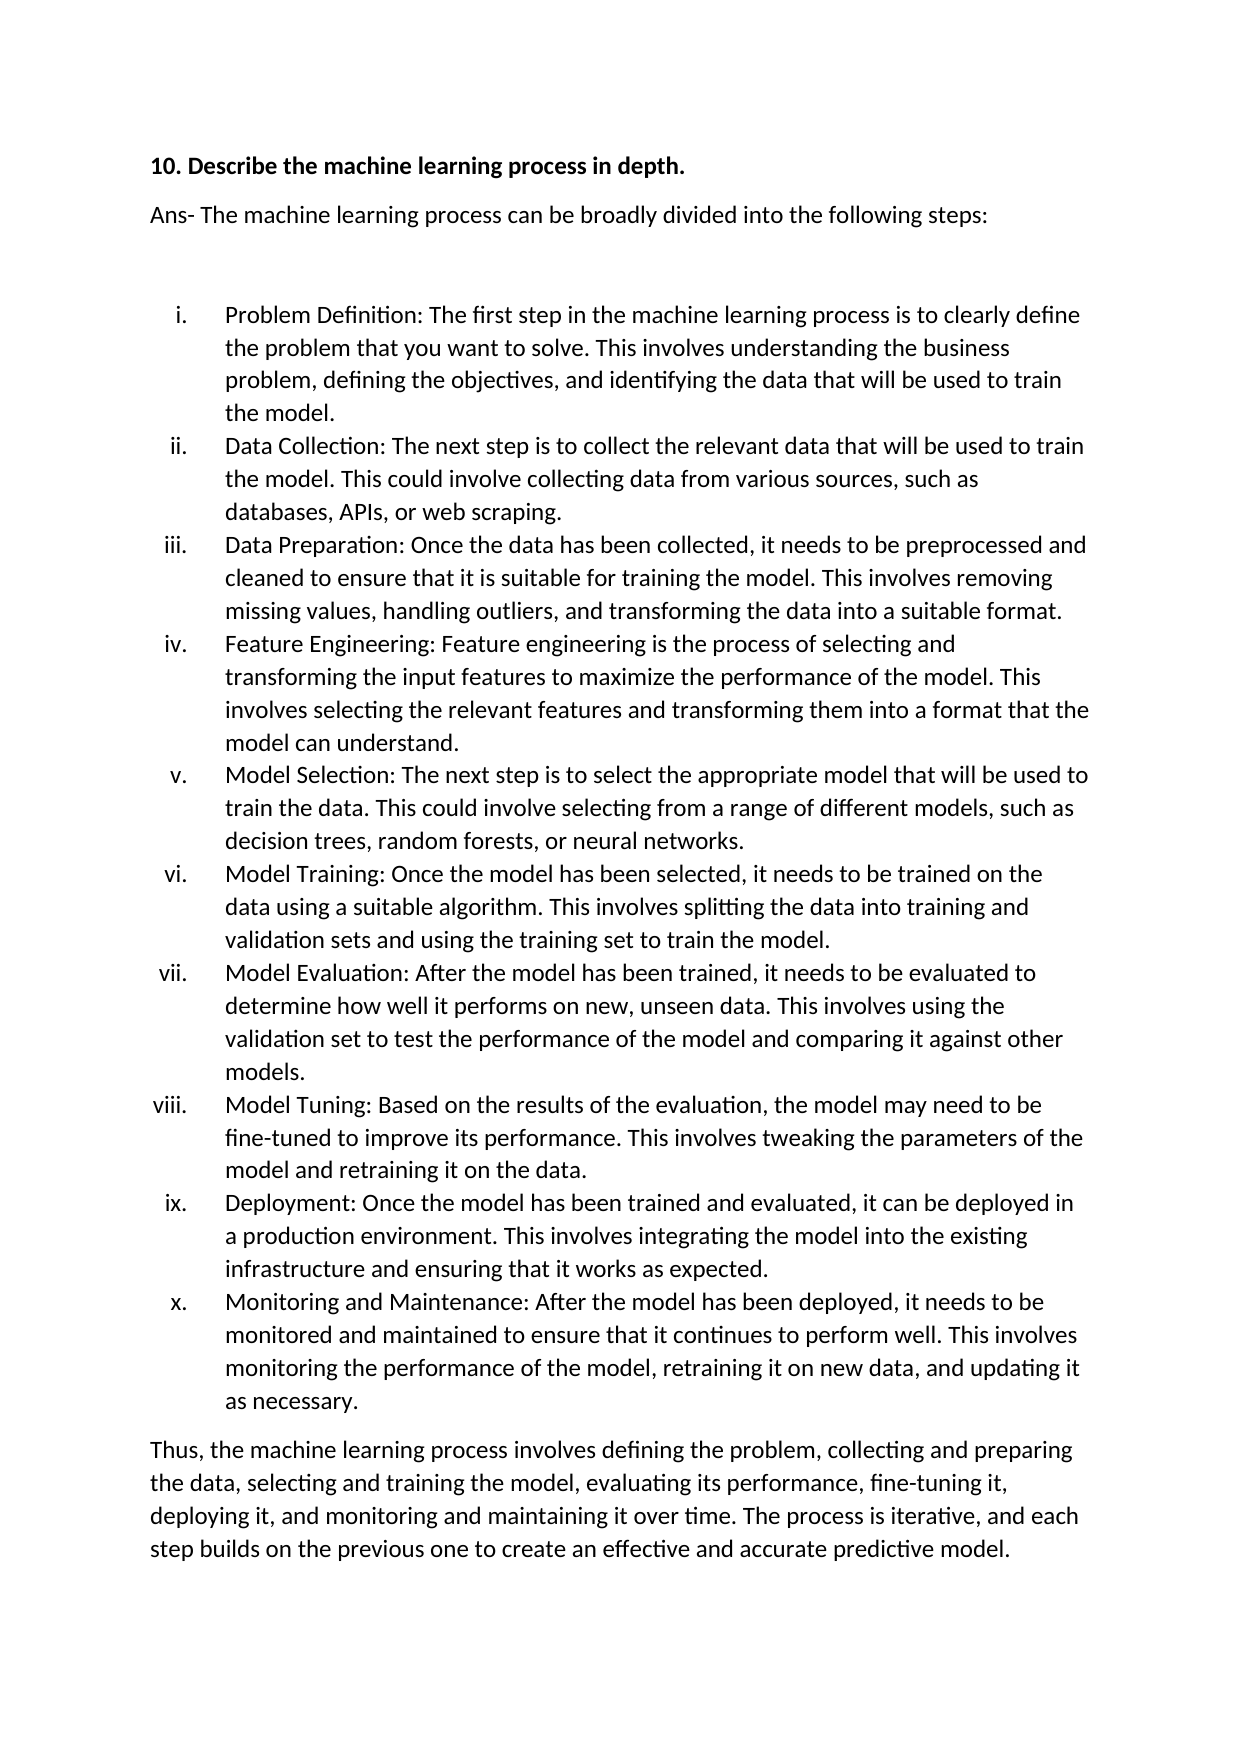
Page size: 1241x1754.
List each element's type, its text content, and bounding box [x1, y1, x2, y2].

list Model Training: Once the model has been selected, it needs to be trained on the data using a suitable algorithm. This involves splitting the data into training and validation sets and using the training set to train the model. [187, 858, 1090, 955]
list Data Collection: The next step is to collect the relevant data that will be used to train the model. This could involve collecting data from various sources, such as databases, APIs, or web scraping. [187, 430, 1090, 527]
list Data Preparation: Once the data has been collected, it needs to be preprocessed and cleaned to ensure that it is suitable for training the model. This involves removing missing values, handling outliers, and transforming the data into a suitable format. [187, 529, 1090, 626]
list Model Selection: The next step is to select the appropriate model that will be used to train the data. This could involve selecting from a range of different models, such as decision trees, random forests, or neural networks. [187, 759, 1090, 856]
text Thus, the machine learning process involves defining the problem, collecting and preparing the data, selecting and training the model, evaluating its performance, fine-tuning it, deploying it, and monitoring and maintaining it over time. The process is iterative, and each step builds on the previous one to create an effective and accurate predictive model. [150, 1434, 1090, 1564]
list Model Tuning: Based on the results of the evaluation, the model may need to be fine-tuned to improve its performance. This involves tweaking the parameters of the model and retraining it on the data. [187, 1089, 1090, 1185]
text 10. Describe the machine learning process in depth. [150, 150, 1090, 181]
text Ans- The machine learning process can be broadly divided into the following steps: [150, 199, 1090, 230]
list Model Evaluation: After the model has been trained, it needs to be evaluated to determine how well it performs on new, unseen data. This involves using the validation set to test the performance of the model and comparing it against other models. [187, 957, 1090, 1086]
list Problem Definition: The first step in the machine learning process is to clearly define the problem that you want to solve. This involves understanding the business problem, defining the objectives, and identifying the data that will be used to train the model. [187, 299, 1090, 428]
list Monitoring and Maintenance: After the model has been deployed, it needs to be monitored and maintained to ensure that it continues to perform well. This involves monitoring the performance of the model, retraining it on new data, and updating it as necessary. [187, 1286, 1090, 1416]
list Deployment: Once the model has been trained and evaluated, it can be deployed in a production environment. This involves integrating the model into the existing infrastructure and ensuring that it works as expected. [187, 1187, 1090, 1284]
list Feature Engineering: Feature engineering is the process of selecting and transforming the input features to maximize the performance of the model. This involves selecting the relevant features and transforming them into a format that the model can understand. [187, 628, 1090, 757]
